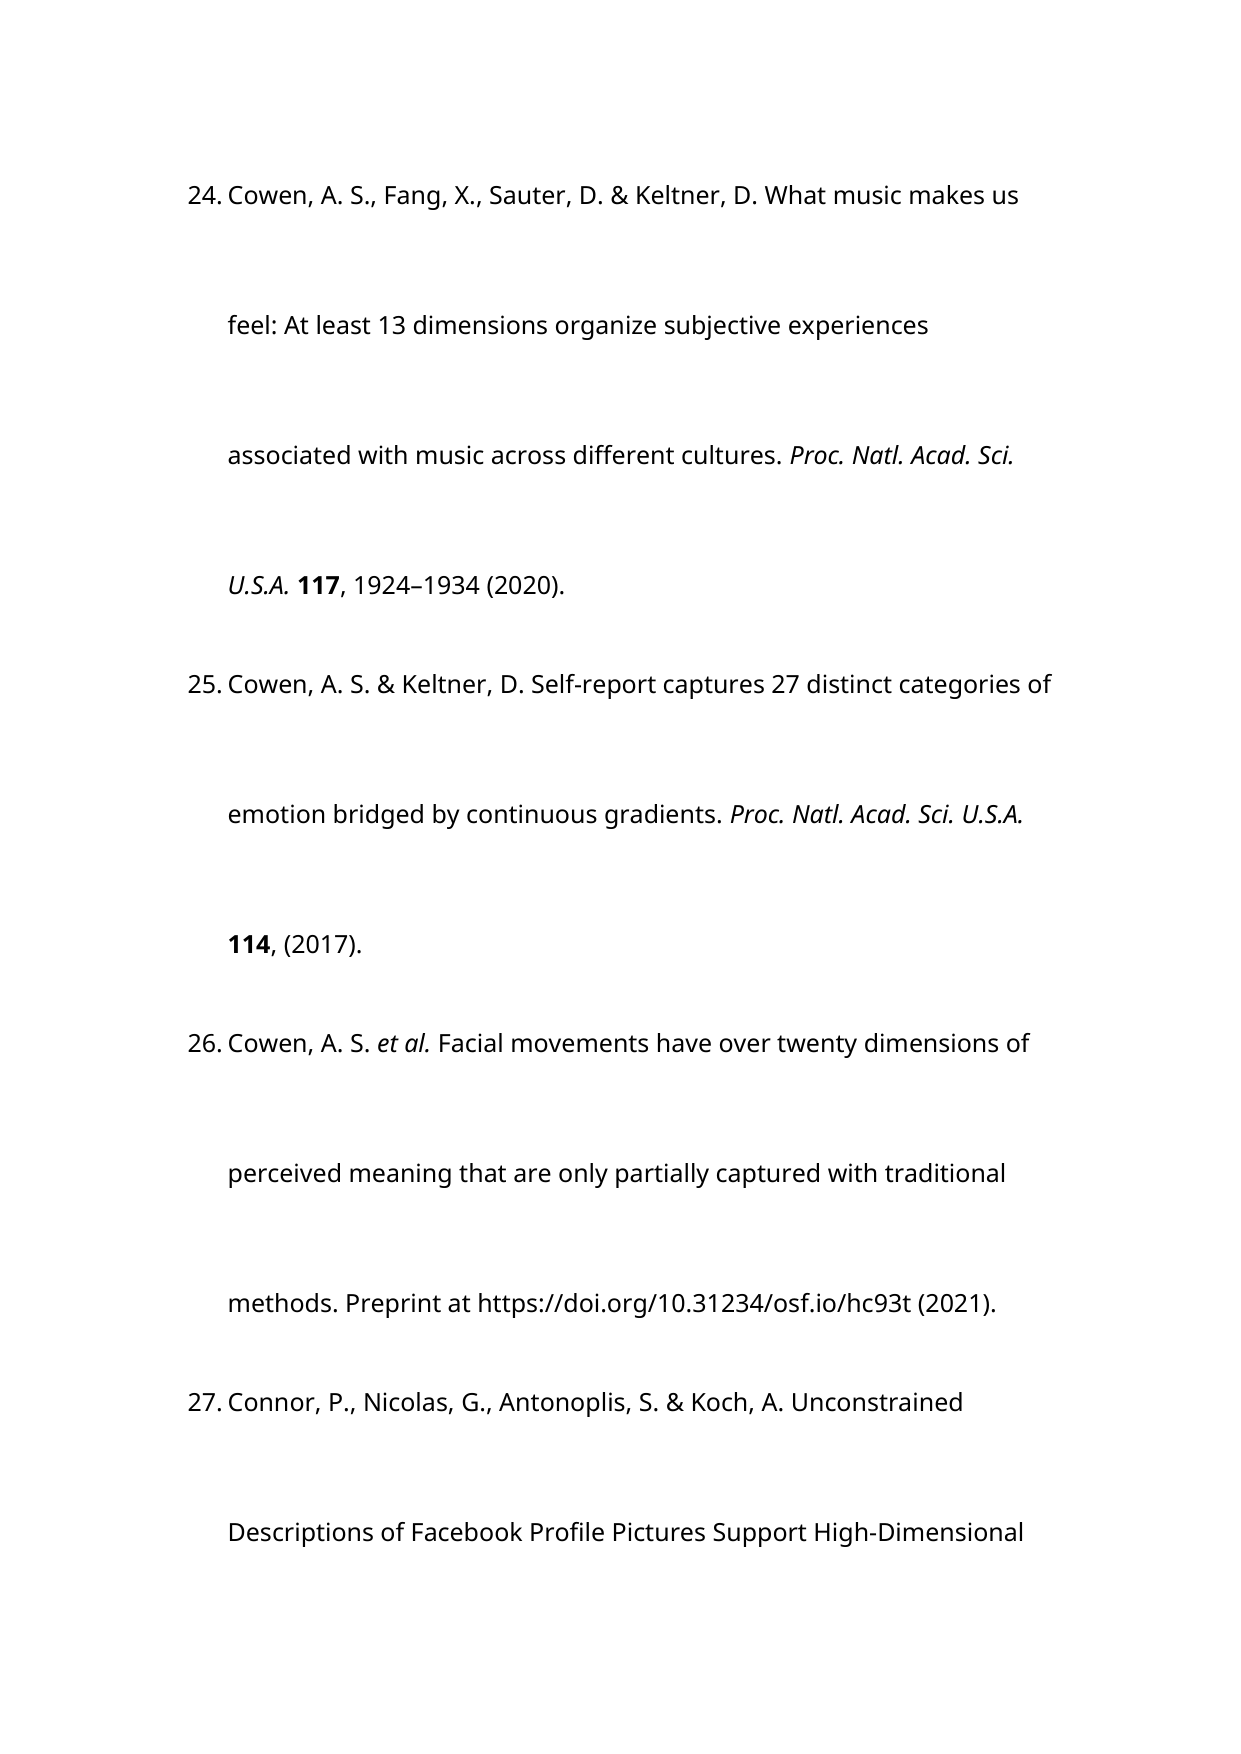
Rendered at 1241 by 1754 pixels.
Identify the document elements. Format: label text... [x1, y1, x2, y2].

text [187, 1369, 1053, 1564]
text 26. Cowen, A. S. et al. Facial movements have over twenty dimensions of perceived meaning that are only partially captured with traditional methods. Preprint at https://doi.org/10.31234/osf.io/hc93t (2021). [187, 1010, 1053, 1335]
text 25. Cowen, A. S. & Keltner, D. Self-report captures 27 distinct categories of emotion bridged by continuous gradients. Proc. Natl. Acad. Sci. U.S.A. 114, (2017). [187, 651, 1053, 976]
text 24. Cowen, A. S., Fang, X., Sauter, D. & Keltner, D. What music makes us feel: At least 13 dimensions organize subjective experiences associated with music across different cultures. Proc. Natl. Acad. Sci. U.S.A. 117, 1924–1934 (2020). [187, 162, 1053, 617]
